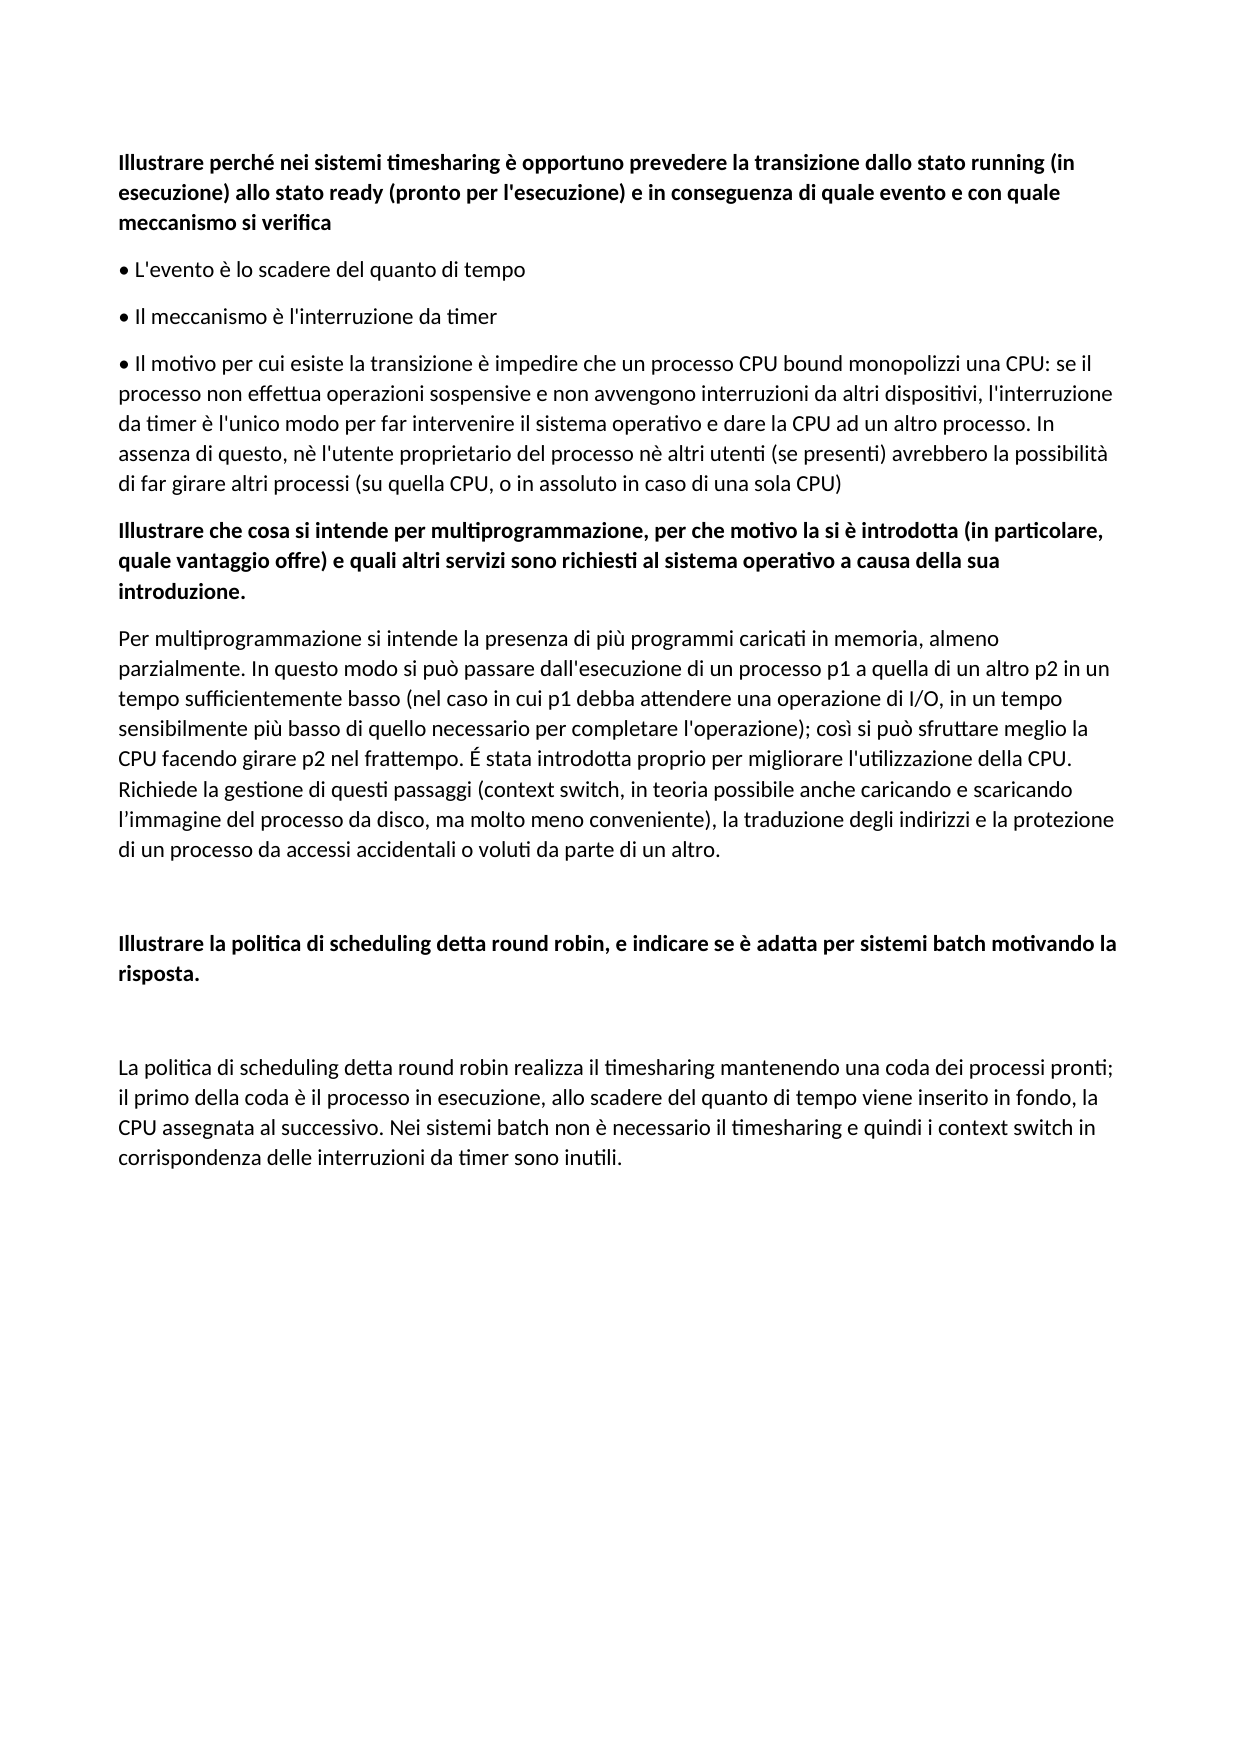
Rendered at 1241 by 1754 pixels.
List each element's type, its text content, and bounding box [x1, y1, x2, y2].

text Per multiprogrammazione si intende la presenza di più programmi caricati in memoria, almeno parzialmente. In questo modo si può passare dall'esecuzione di un processo p1 a quella di un altro p2 in un tempo sufficientemente basso (nel caso in cui p1 debba attendere una operazione di I/O, in un tempo sensibilmente più basso di quello necessario per completare l'operazione); così si può sfruttare meglio la CPU facendo girare p2 nel frattempo. É stata introdotta proprio per migliorare l'utilizzazione della CPU. Richiede la gestione di questi passaggi (context switch, in teoria possibile anche caricando e scaricando l’immagine del processo da disco, ma molto meno conveniente), la traduzione degli indirizzi e la protezione di un processo da accessi accidentali o voluti da parte di un altro. [118, 624, 1122, 863]
text La politica di scheduling detta round robin realizza il timesharing mantenendo una coda dei processi pronti; il primo della coda è il processo in esecuzione, allo scadere del quanto di tempo viene inserito in fondo, la CPU assegnata al successivo. Nei sistemi batch non è necessario il timesharing e quindi i context switch in corrispondenza delle interruzioni da timer sono inutili. [118, 1053, 1122, 1171]
text • Il meccanismo è l'interruzione da timer [118, 302, 1122, 330]
text • Il motivo per cui esiste la transizione è impedire che un processo CPU bound monopolizzi una CPU: se il processo non effettua operazioni sospensive e non avvengono interruzioni da altri dispositivi, l'interruzione da timer è l'unico modo per far intervenire il sistema operativo e dare la CPU ad un altro processo. In assenza di questo, nè l'utente proprietario del processo nè altri utenti (se presenti) avrebbero la possibilità di far girare altri processi (su quella CPU, o in assoluto in caso di una sola CPU) [118, 349, 1122, 497]
text • L'evento è lo scadere del quanto di tempo [118, 255, 1122, 283]
text Illustrare la politica di scheduling detta round robin, e indicare se è adatta per sistemi batch motivando la risposta. [118, 929, 1122, 987]
text Illustrare perché nei sistemi timesharing è opportuno prevedere la transizione dallo stato running (in esecuzione) allo stato ready (pronto per l'esecuzione) e in conseguenza di quale evento e con quale meccanismo si verifica [118, 148, 1122, 236]
text Illustrare che cosa si intende per multiprogrammazione, per che motivo la si è introdotta (in particolare, quale vantaggio offre) e quali altri servizi sono richiesti al sistema operativo a causa della sua introduzione. [118, 516, 1122, 605]
